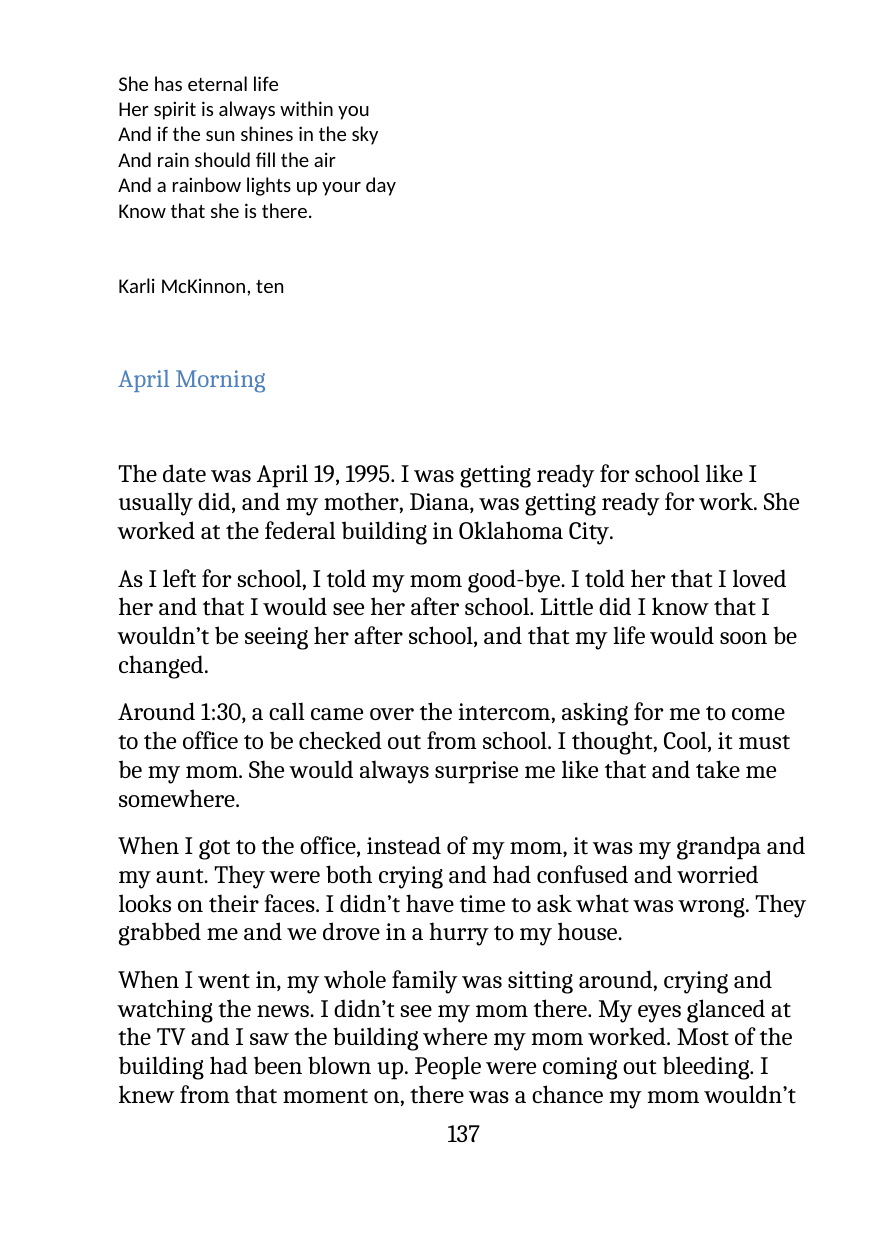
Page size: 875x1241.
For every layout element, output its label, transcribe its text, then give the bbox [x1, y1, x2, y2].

text As I left for school, I told my mom good-bye. I told her that I loved her and that I would see her after school. Little did I know that I wouldn’t be seeing her after school, and that my life would soon be changed. [118, 564, 809, 679]
text Karli McKinnon, ten [118, 273, 809, 298]
text Around 1:30, a call came over the intercom, asking for me to come to the office to be checked out from school. I thought, Cool, it must be my mom. She would always surprise me like that and take me somewhere. [118, 698, 809, 813]
text The date was April 19, 1995. I was getting ready for school like I usually did, and my mother, Diana, was getting ready for work. She worked at the federal building in Oklahoma City. [118, 459, 809, 546]
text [118, 966, 809, 1109]
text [118, 71, 809, 223]
text April Morning [118, 364, 809, 393]
text When I got to the office, instead of my mom, it was my grandpa and my aunt. They were both crying and had confused and worried looks on their faces. I didn’t have time to ask what was wrong. They grabbed me and we drove in a hurry to my house. [118, 832, 809, 947]
